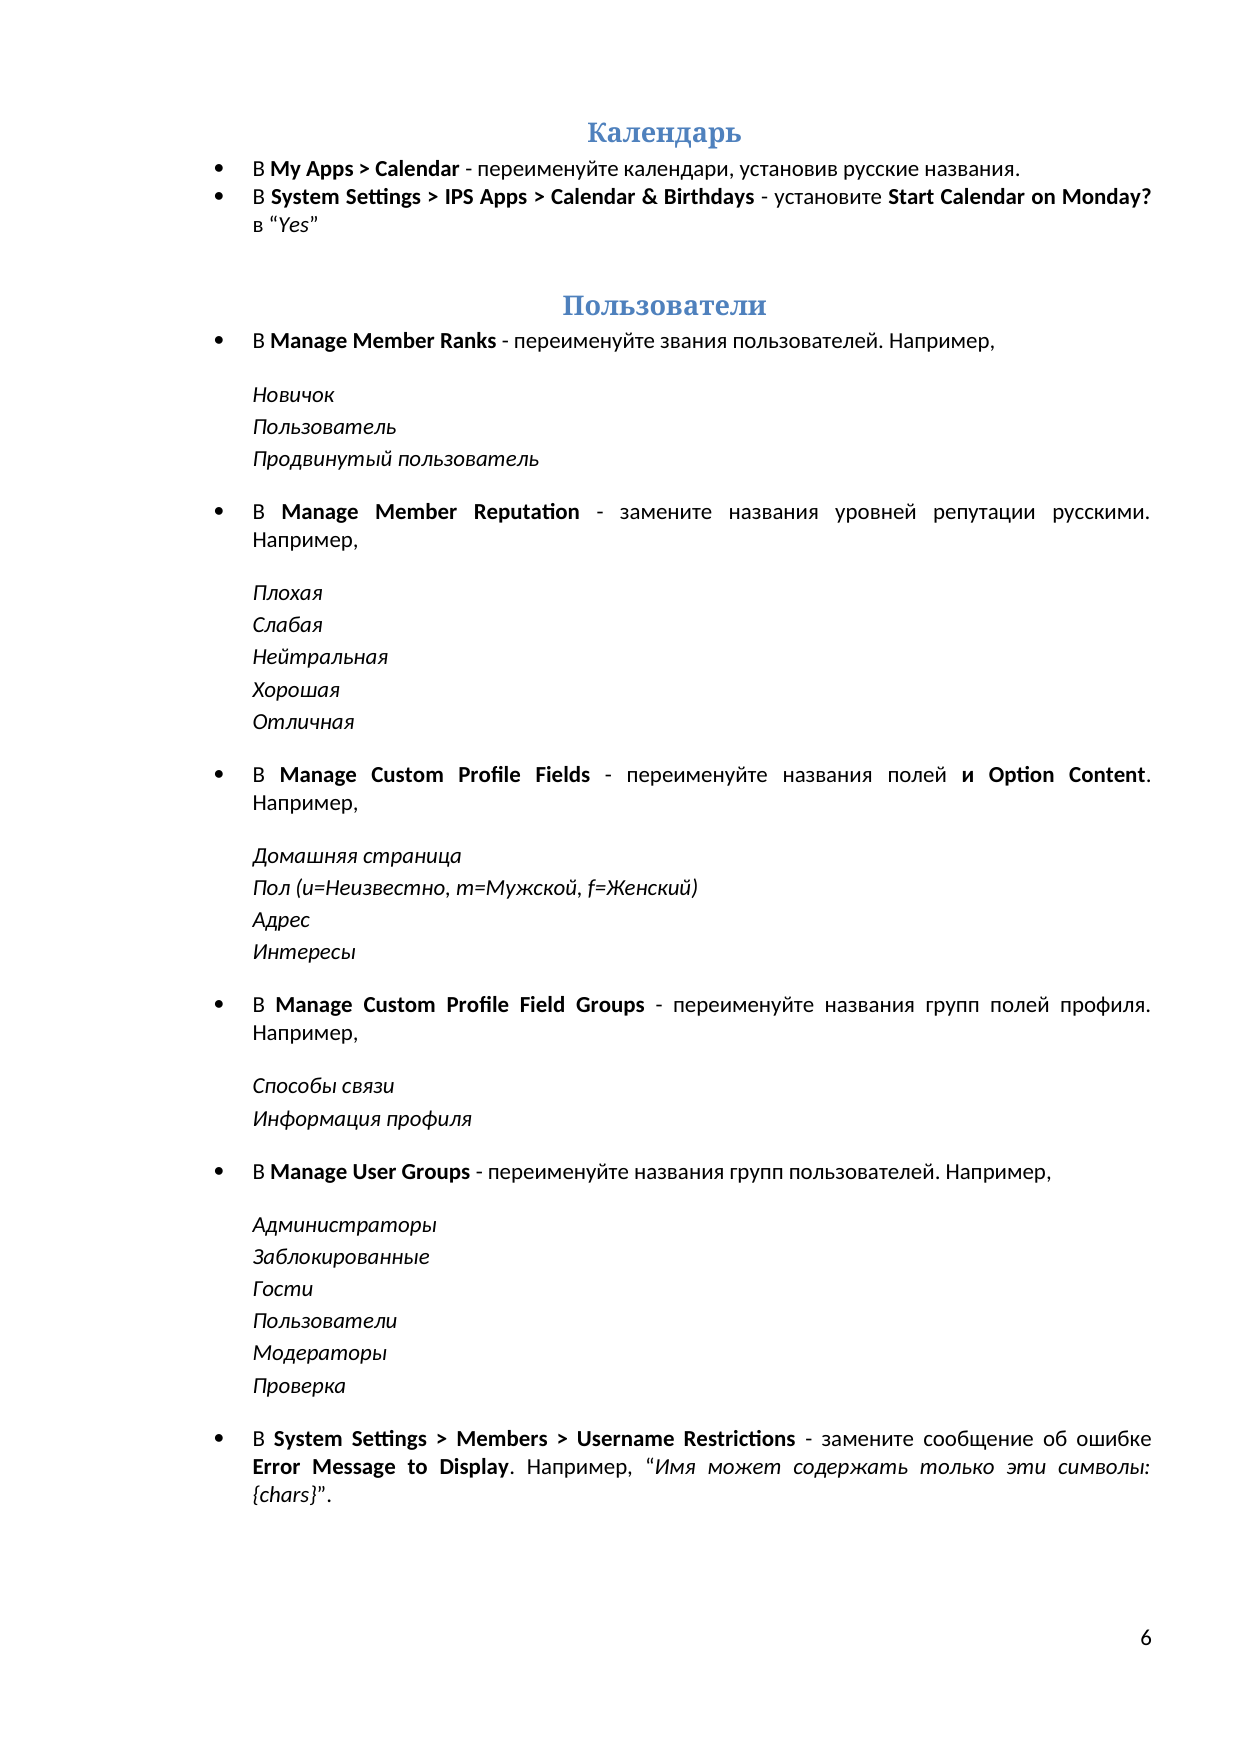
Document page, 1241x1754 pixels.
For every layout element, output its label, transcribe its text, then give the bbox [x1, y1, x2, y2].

list В System Settings > Members > Username Restrictions - замените сообщение об ошибке Error Message to Display. Например, “Имя может содержать только эти символы: {chars}”. [215, 1424, 1152, 1508]
list В System Settings > IPS Apps > Calendar & Birthdays - установите Start Calendar on Monday? в “Yes” [215, 182, 1152, 238]
text Администраторы Заблокированные Гости Пользователи Модераторы Проверка [252, 1210, 1152, 1399]
list В Manage Custom Profile Fields - переименуйте названия полей и Option Content. Например, [215, 760, 1152, 816]
list В Manage Member Ranks - переименуйте звания пользователей. Например, [215, 327, 1152, 355]
text Способы связи Информация профиля [252, 1072, 1152, 1132]
list В My Apps > Calendar - переименуйте календари, установив русские названия. [215, 154, 1152, 182]
list В Manage Custom Profile Field Groups - переименуйте названия групп полей профиля. Например, [215, 991, 1152, 1047]
text Новичок Пользователь Продвинутый пользователь [252, 380, 1152, 472]
subtitle Календарь [177, 118, 1152, 149]
subtitle Пользователи [177, 291, 1152, 322]
text Домашняя страница Пол (u=Неизвестно, m=Мужской, f=Женский) Адрес Интересы [252, 841, 1152, 966]
list В Manage Member Reputation - замените названия уровней репутации русскими. Например, [215, 497, 1152, 553]
list В Manage User Groups - переименуйте названия групп пользователей. Например, [215, 1157, 1152, 1185]
text Плохая Слабая Нейтральная Хорошая Отличная [252, 578, 1152, 735]
